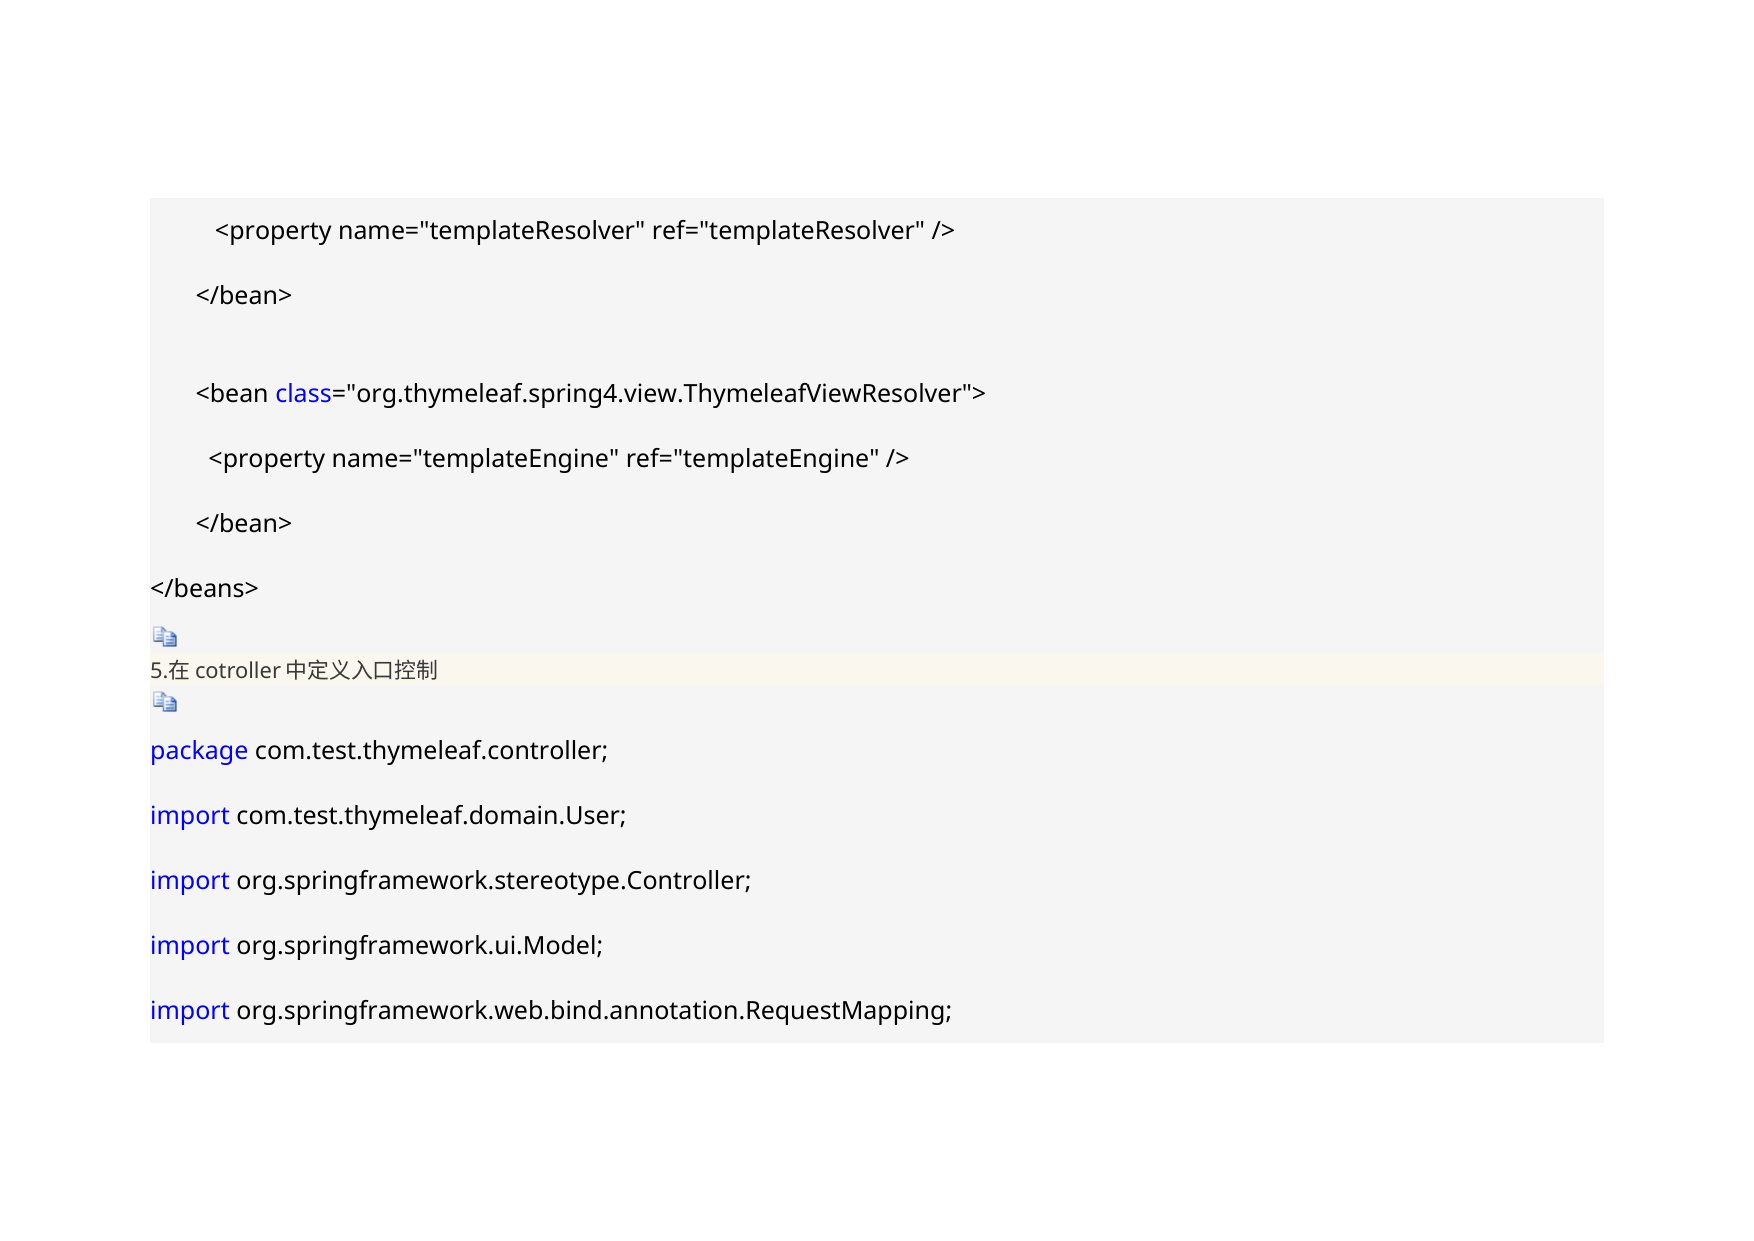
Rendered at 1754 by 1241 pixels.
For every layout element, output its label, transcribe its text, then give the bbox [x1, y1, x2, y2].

text </bean> [150, 263, 1604, 328]
text import org.springframework.stereotype.Controller; [150, 848, 1604, 913]
text 5.在cotroller中定义入口控制 [150, 653, 1604, 685]
text import org.springframework.web.bind.annotation.RequestMapping; [150, 978, 1604, 1043]
text import org.springframework.ui.Model; [150, 913, 1604, 978]
picture [150, 685, 182, 717]
text </bean> [150, 490, 1604, 555]
text <property name="templateResolver" ref="templateResolver" /> [150, 198, 1604, 263]
text package com.test.thymeleaf.controller; [150, 718, 1604, 783]
text <property name="templateEngine" ref="templateEngine" /> [150, 425, 1604, 490]
text <bean class="org.thymeleaf.spring4.view.ThymeleafViewResolver"> [150, 360, 1604, 425]
text import com.test.thymeleaf.domain.User; [150, 783, 1604, 848]
picture [150, 620, 182, 652]
text </beans> [150, 555, 1604, 620]
